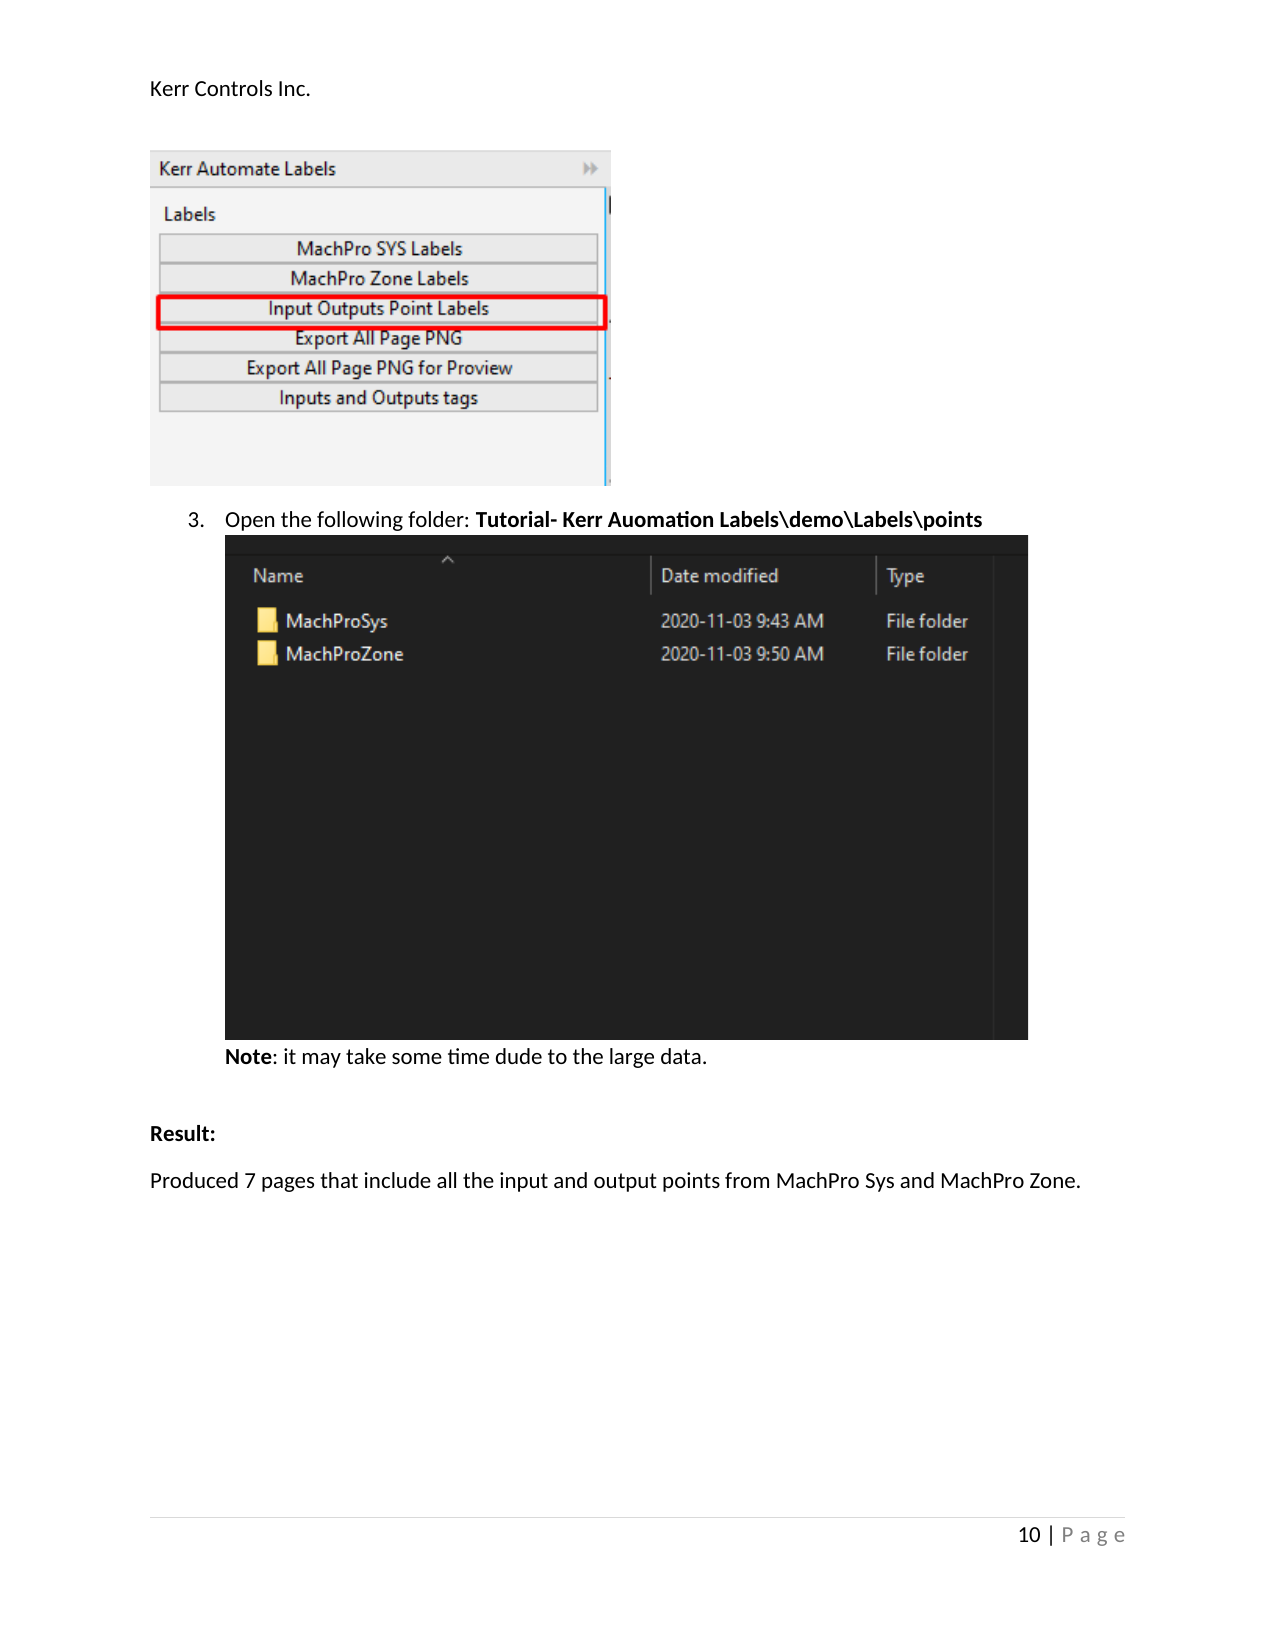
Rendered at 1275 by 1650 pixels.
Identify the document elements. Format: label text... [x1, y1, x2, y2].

text Produced 7 pages that include all the input and output points from MachPro Sys and MachPro Zone. [150, 1166, 1125, 1194]
list Open the following folder: Tutorial- Kerr Auomation Labels\demo\Labels\points [187, 505, 1125, 533]
list Note: it may take some time dude to the large data. [225, 1042, 1125, 1070]
picture [225, 535, 1029, 1040]
text Result: [150, 1119, 1125, 1147]
picture [150, 150, 611, 486]
